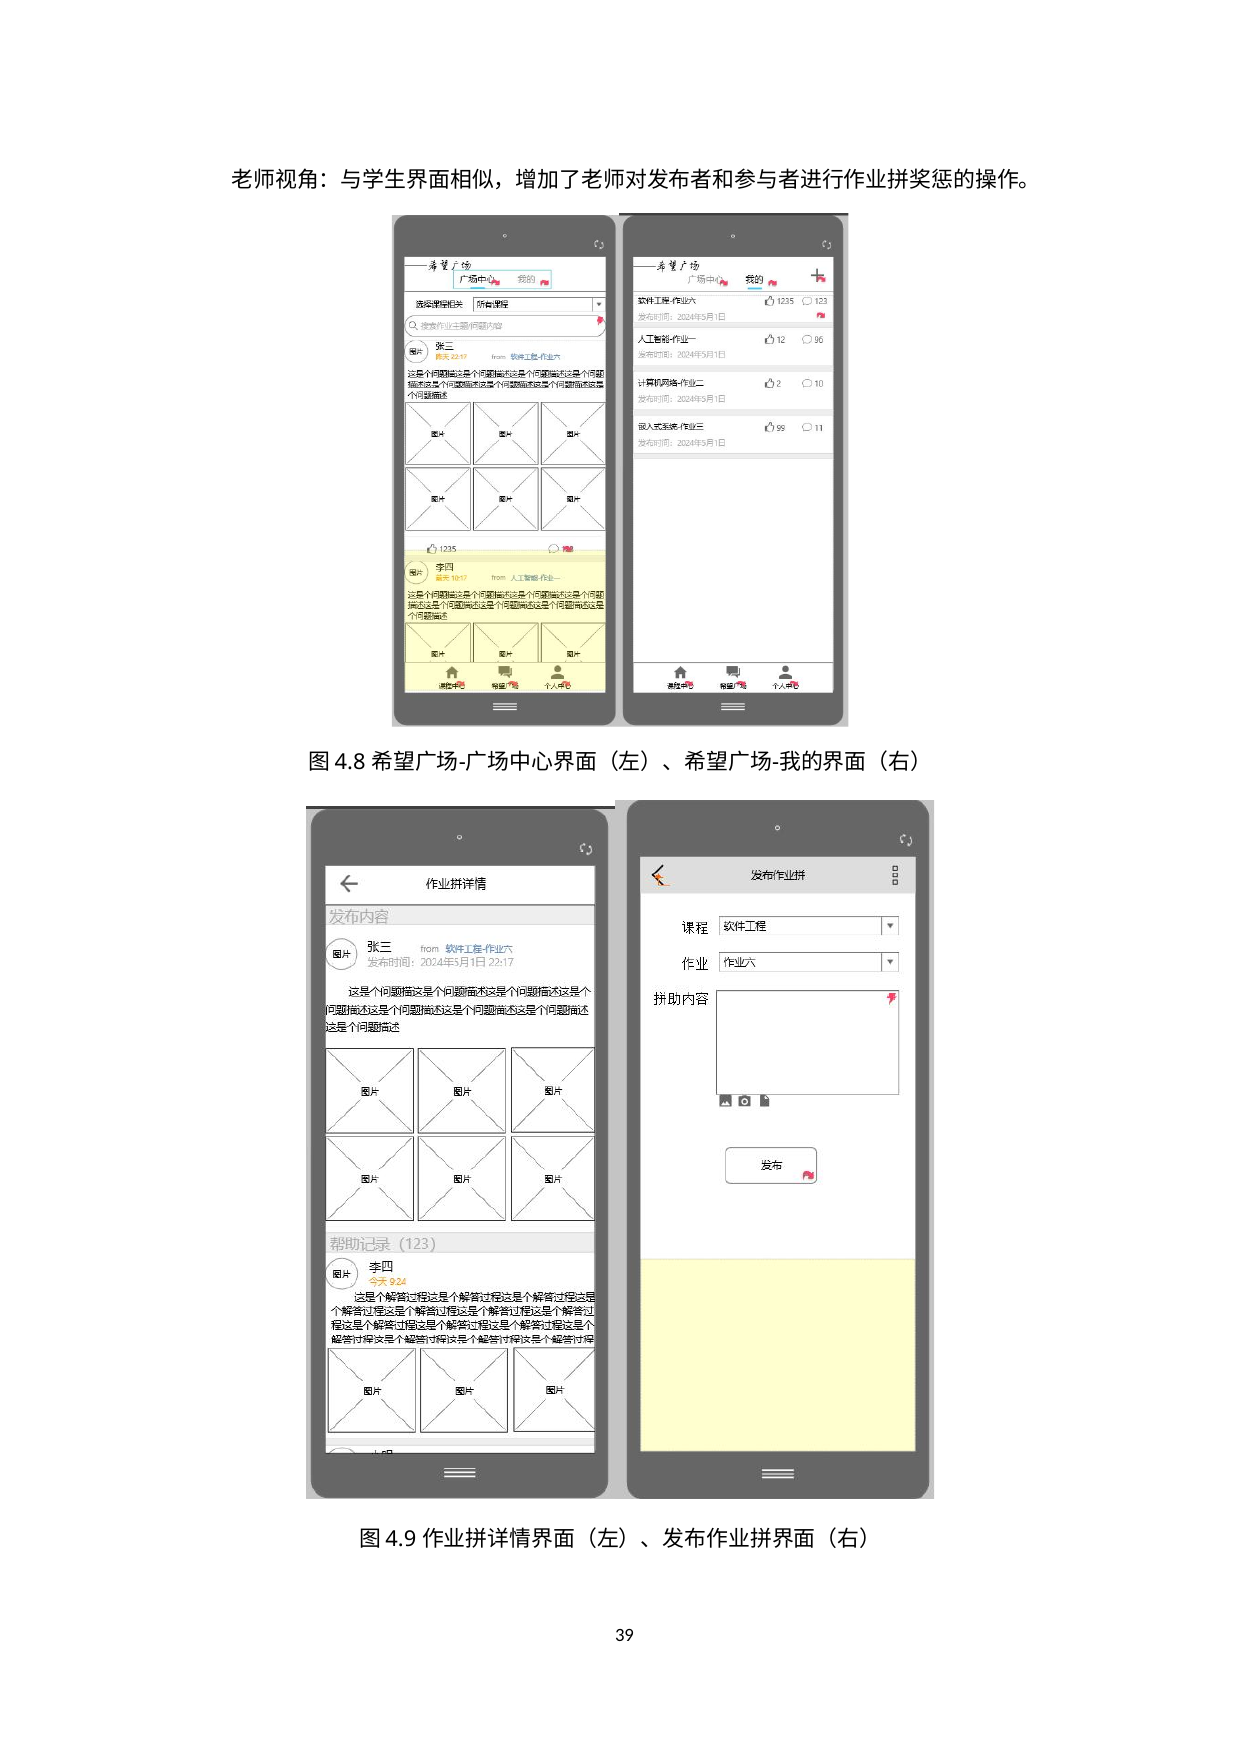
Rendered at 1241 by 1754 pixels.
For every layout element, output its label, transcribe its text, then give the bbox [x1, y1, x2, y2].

text 老师视角：与学生界面相似，增加了老师对发布者和参与者进行作业拼奖惩的操作。 [187, 162, 1053, 194]
picture [391, 213, 849, 727]
text 图4.9 作业拼详情界面（左）、发布作业拼界面（右） [187, 1520, 1053, 1553]
picture [306, 800, 935, 1499]
text 图4.8 希望广场-广场中心界面（左）、希望广场-我的界面（右） [187, 744, 1053, 776]
